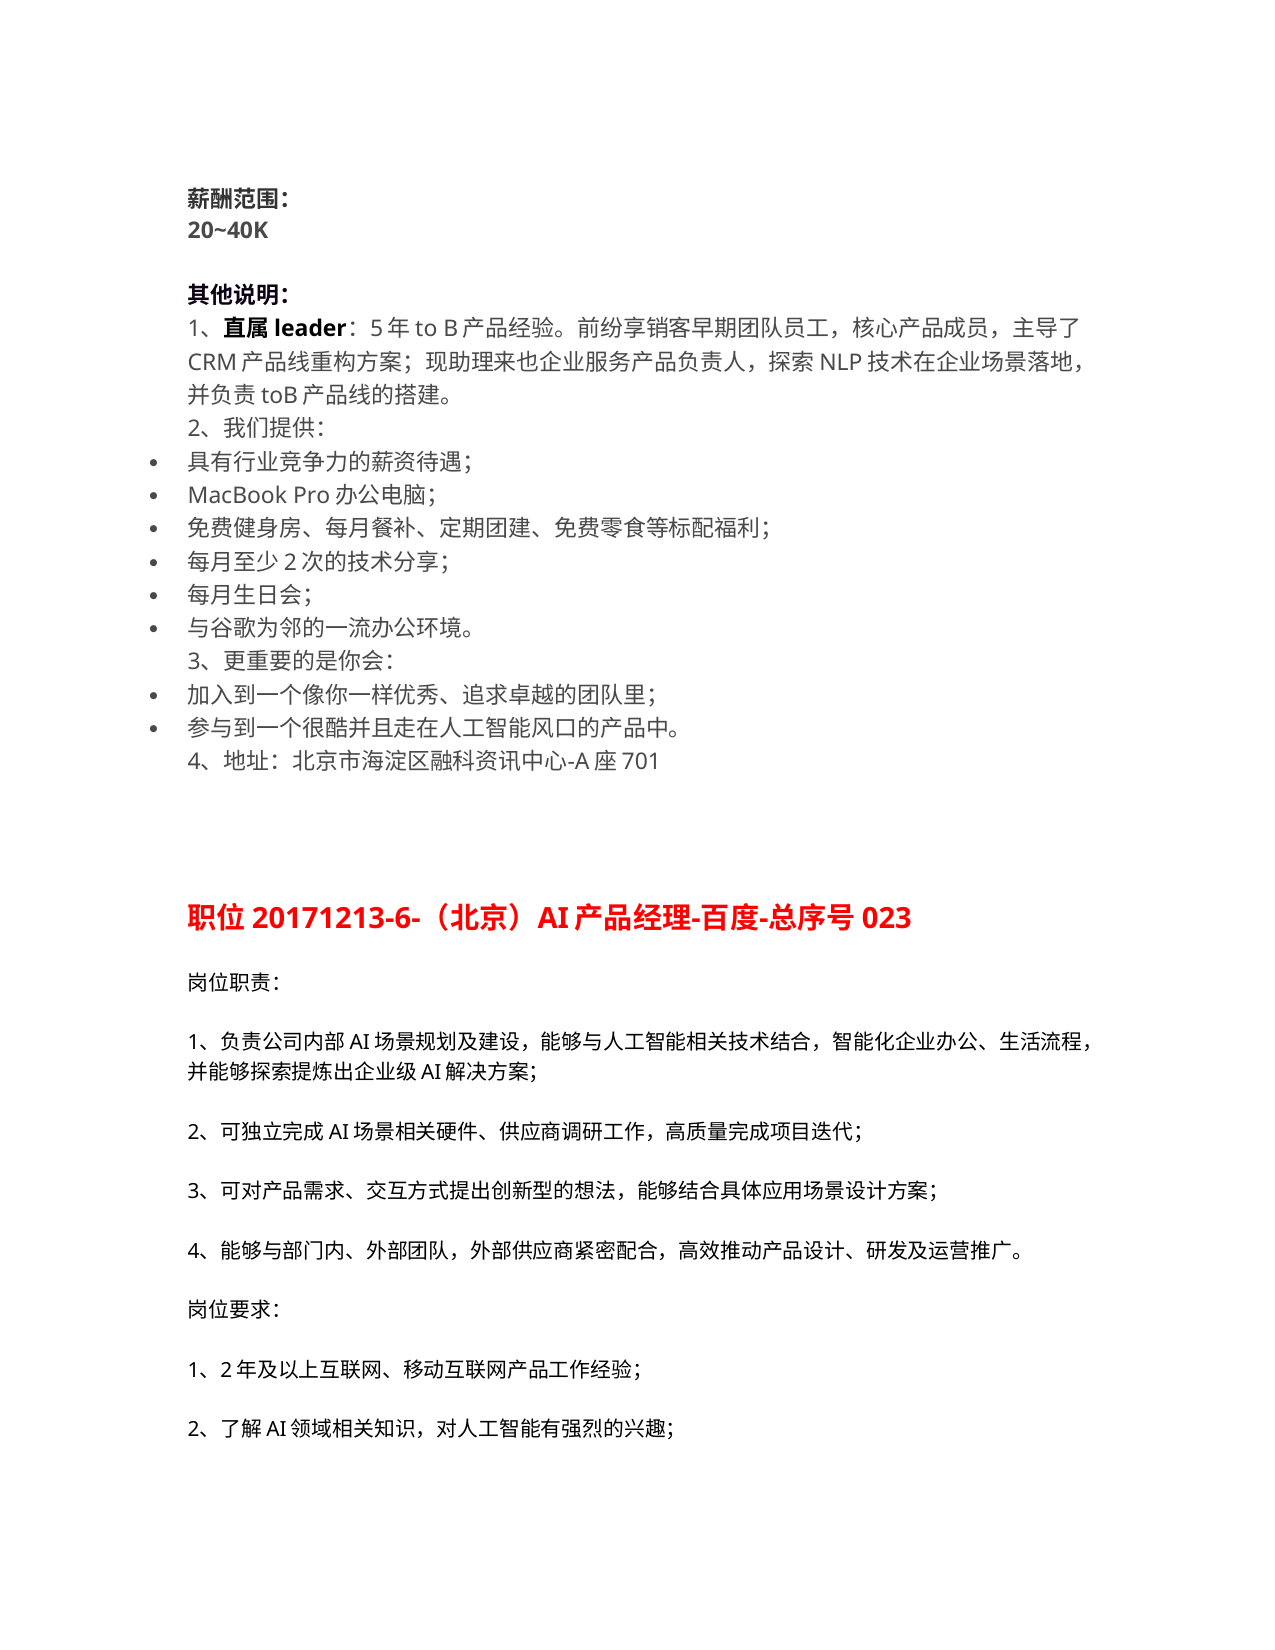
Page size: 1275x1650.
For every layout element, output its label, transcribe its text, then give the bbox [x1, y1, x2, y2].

text 4、地址：北京市海淀区融科资讯中心-A座701 [187, 743, 1087, 776]
text 2、可独立完成AI场景相关硬件、供应商调研工作，高质量完成项目迭代； [187, 1115, 1087, 1145]
text 1、负责公司内部AI场景规划及建设，能够与人工智能相关技术结合，智能化企业办公、生活流程，并能够探索提炼出企业级AI解决方案； [187, 1025, 1087, 1086]
text 岗位要求： [187, 1293, 1087, 1324]
list 加入到一个像你一样优秀、追求卓越的团队里； [150, 676, 1087, 710]
text 3、更重要的是你会： [187, 643, 1087, 676]
list 具有行业竞争力的薪资待遇； [150, 443, 1087, 477]
list 参与到一个很酷并且走在人工智能风口的产品中。 [150, 710, 1087, 743]
subtitle 职位20171213-6-（北京）AI产品经理-百度-总序号023 [187, 894, 1087, 937]
text 1、2年及以上互联网、移动互联网产品工作经验； [187, 1353, 1087, 1383]
list MacBook Pro办公电脑； [150, 477, 1087, 510]
list 与谷歌为邻的一流办公环境。 [150, 610, 1087, 643]
text 20~40K [187, 214, 1087, 246]
text 薪酬范围： [187, 181, 1087, 214]
list 每月生日会； [150, 577, 1087, 610]
text 3、可对产品需求、交互方式提出创新型的想法，能够结合具体应用场景设计方案； [187, 1174, 1087, 1205]
text 1、直属leader：5年to B产品经验。前纷享销客早期团队员工，核心产品成员，主导了CRM产品线重构方案；现助理来也企业服务产品负责人，探索NLP技术在企业场景落地，并负责toB产品线的搭建。 [187, 310, 1087, 410]
text 2、我们提供： [187, 410, 1087, 443]
list 免费健身房、每月餐补、定期团建、免费零食等标配福利； [150, 510, 1087, 543]
text 其他说明： [187, 277, 1087, 310]
text 岗位职责： [187, 966, 1087, 996]
list 每月至少2次的技术分享； [150, 543, 1087, 577]
text 2、了解AI领域相关知识，对人工智能有强烈的兴趣； [187, 1412, 1087, 1443]
text 4、能够与部门内、外部团队，外部供应商紧密配合，高效推动产品设计、研发及运营推广。 [187, 1234, 1087, 1264]
